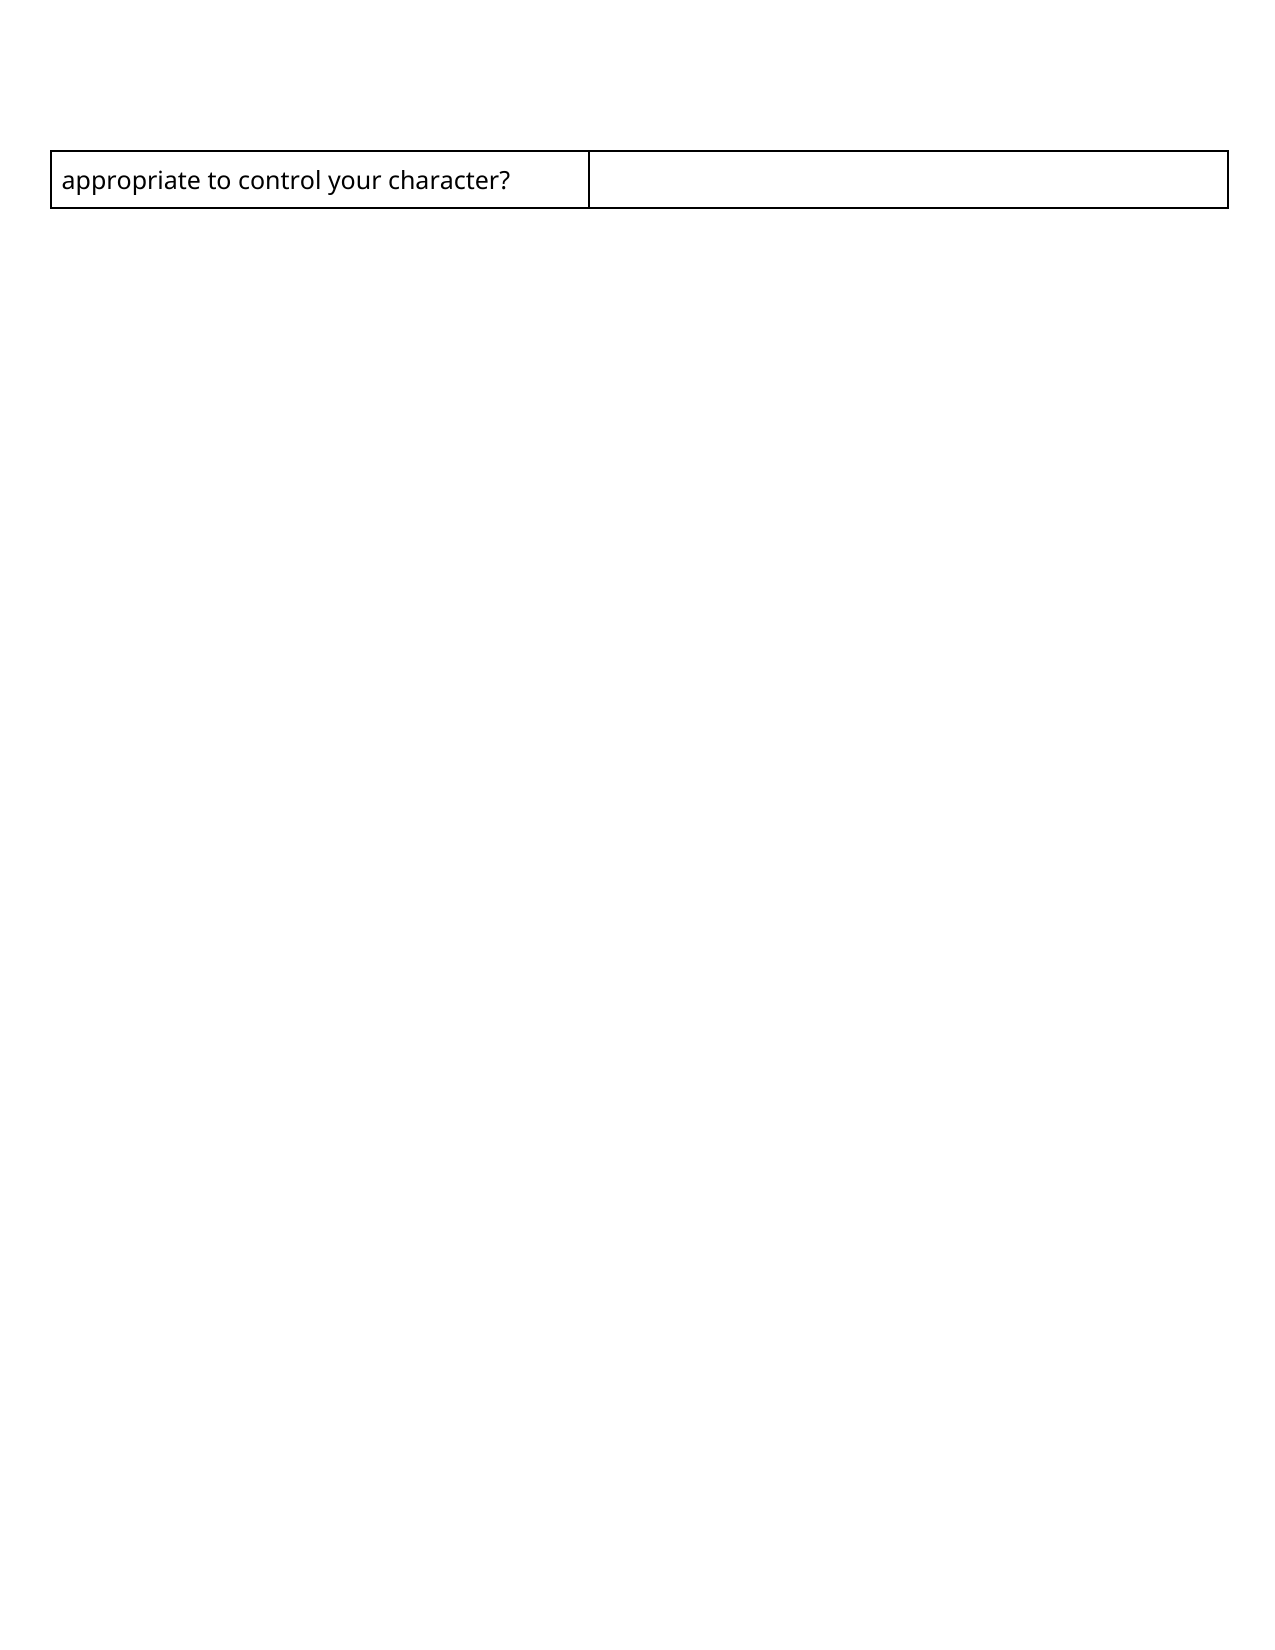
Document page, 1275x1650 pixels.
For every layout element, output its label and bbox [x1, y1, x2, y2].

table_cell [52, 152, 588, 207]
table_cell [590, 152, 1227, 207]
